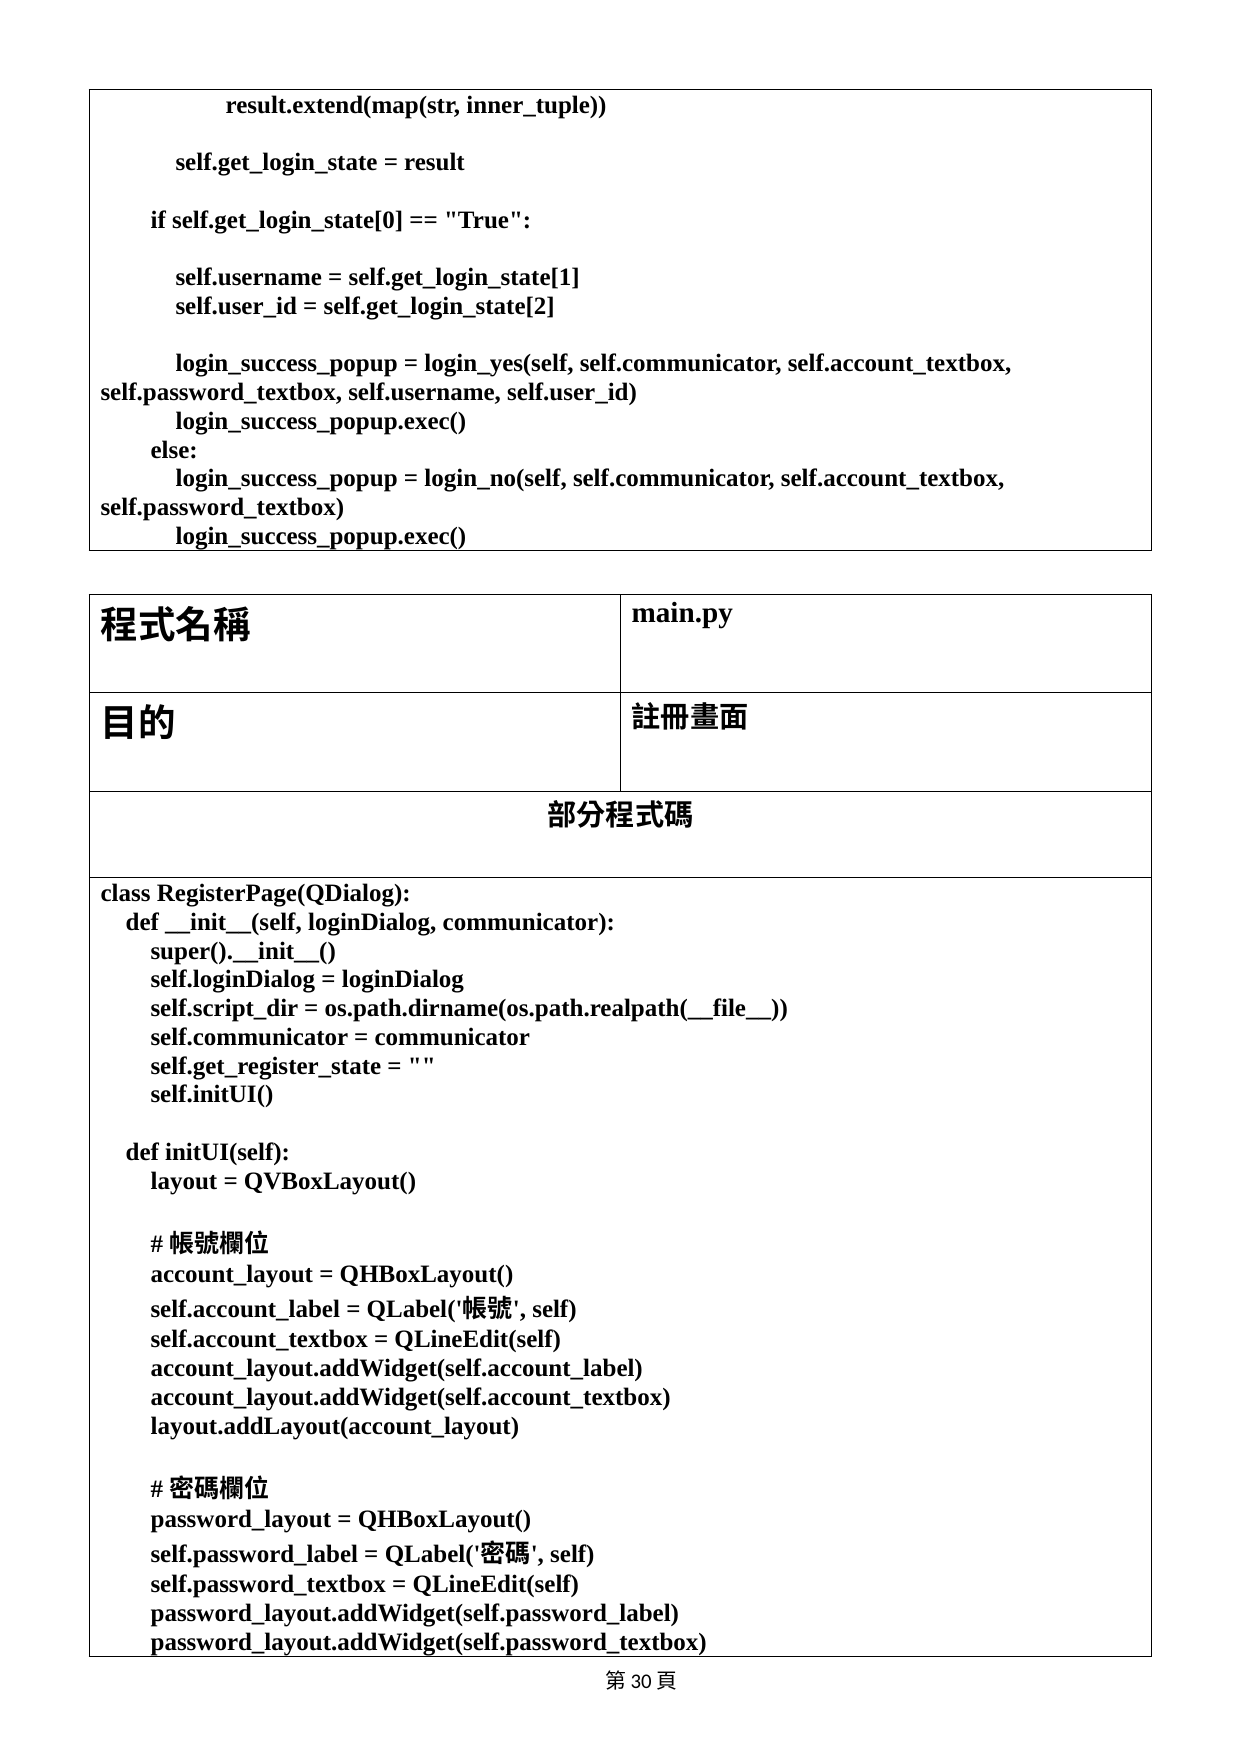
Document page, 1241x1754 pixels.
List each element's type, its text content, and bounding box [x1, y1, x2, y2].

table_header 程式名稱 [90, 595, 620, 692]
table_cell 目的 [90, 693, 620, 791]
table_cell 部分程式碼 [90, 792, 1151, 877]
table_cell 註冊畫面 [621, 693, 1151, 791]
table_header main.py [621, 595, 1151, 692]
